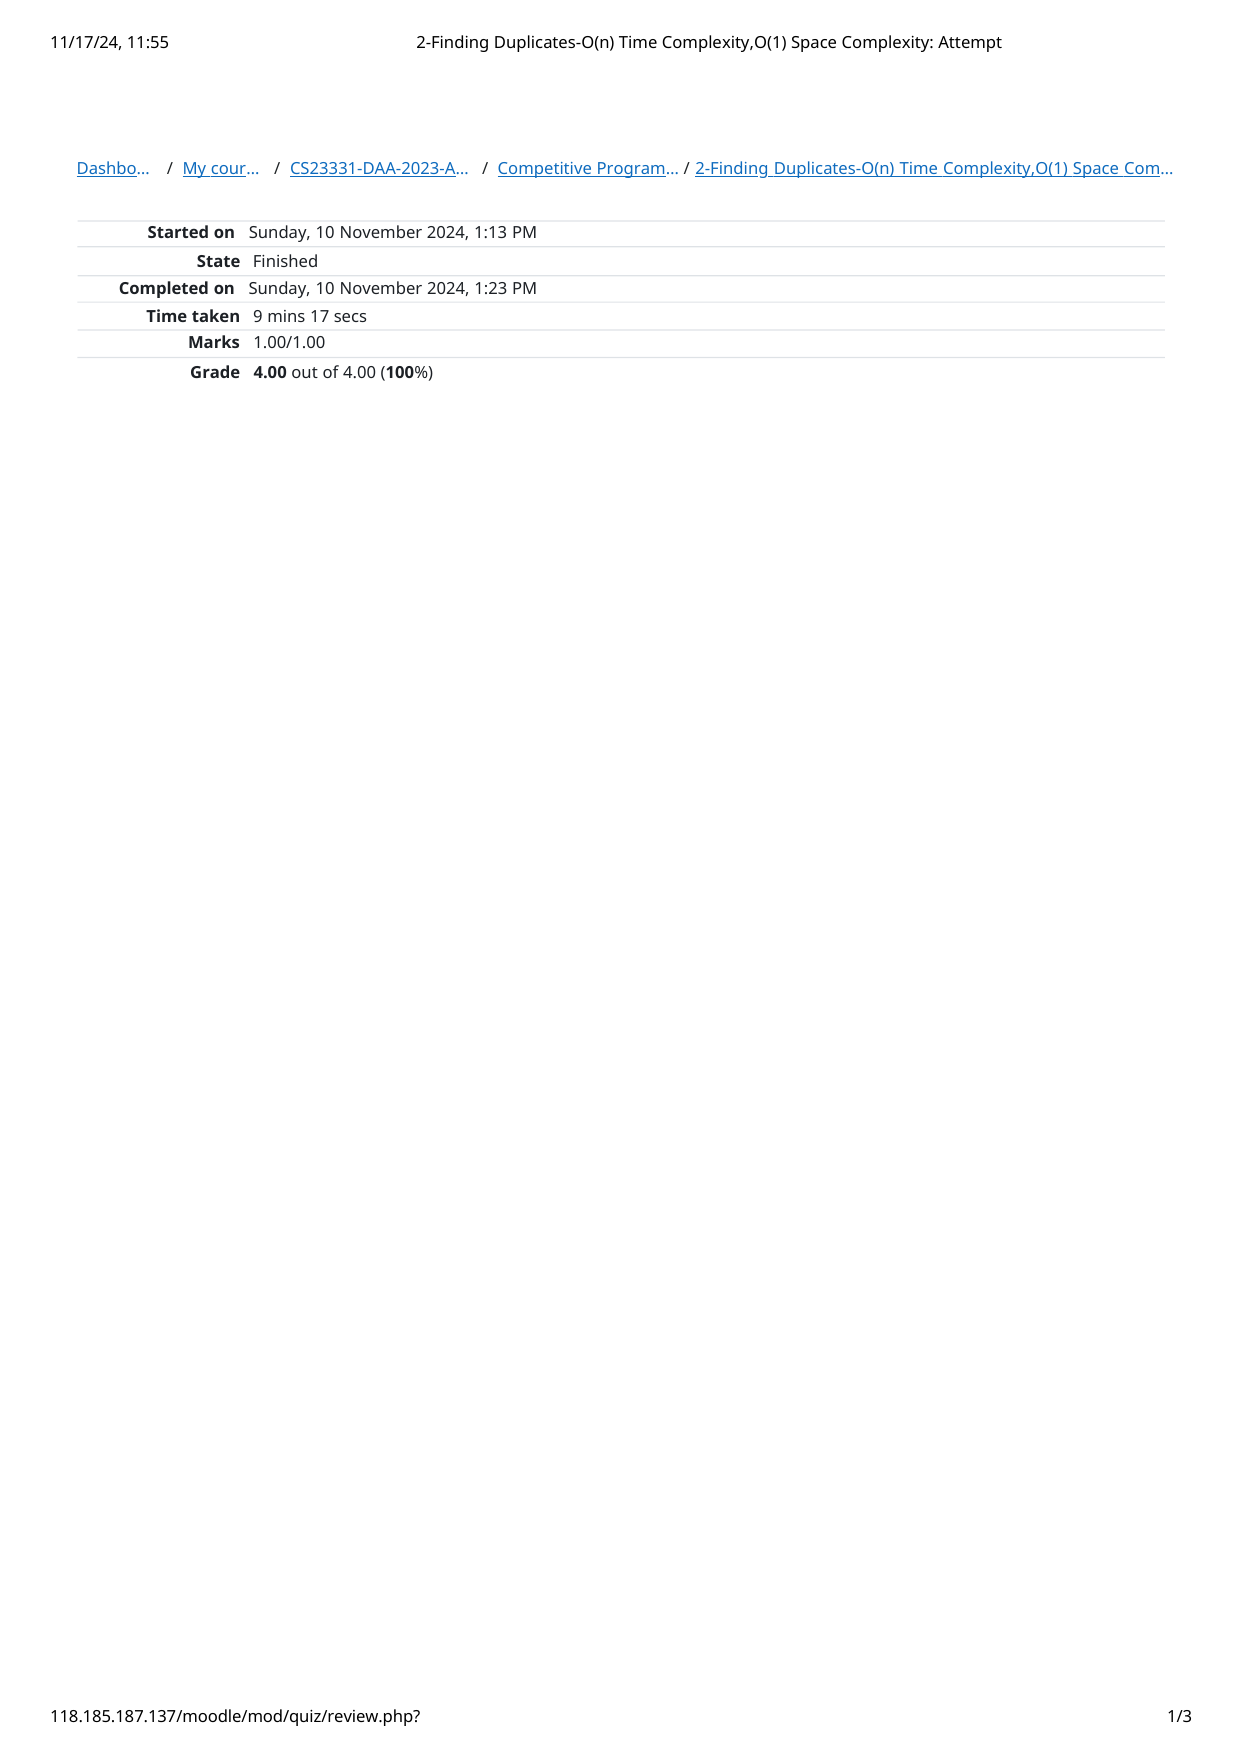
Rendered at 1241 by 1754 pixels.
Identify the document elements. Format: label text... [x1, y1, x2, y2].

text State Finished [127, 249, 388, 272]
text Completed on Sunday, 10 November 2024, 1:23 PM [117, 272, 538, 299]
text Time taken 9 mins 17 secs [127, 305, 386, 327]
text Dashbo… / My cour… / CS23331-DAA-2023-A… / Competitive Program… / 2-Finding Duplicates-O(n) Time Complexity,O(1) Space Com… [76, 157, 1178, 179]
text Grade 4.00 out of 4.00 (100%) [85, 360, 538, 383]
text Marks 1.00/1.00 [127, 327, 387, 353]
text Started on Sunday, 10 November 2024, 1:13 PM [127, 217, 558, 243]
